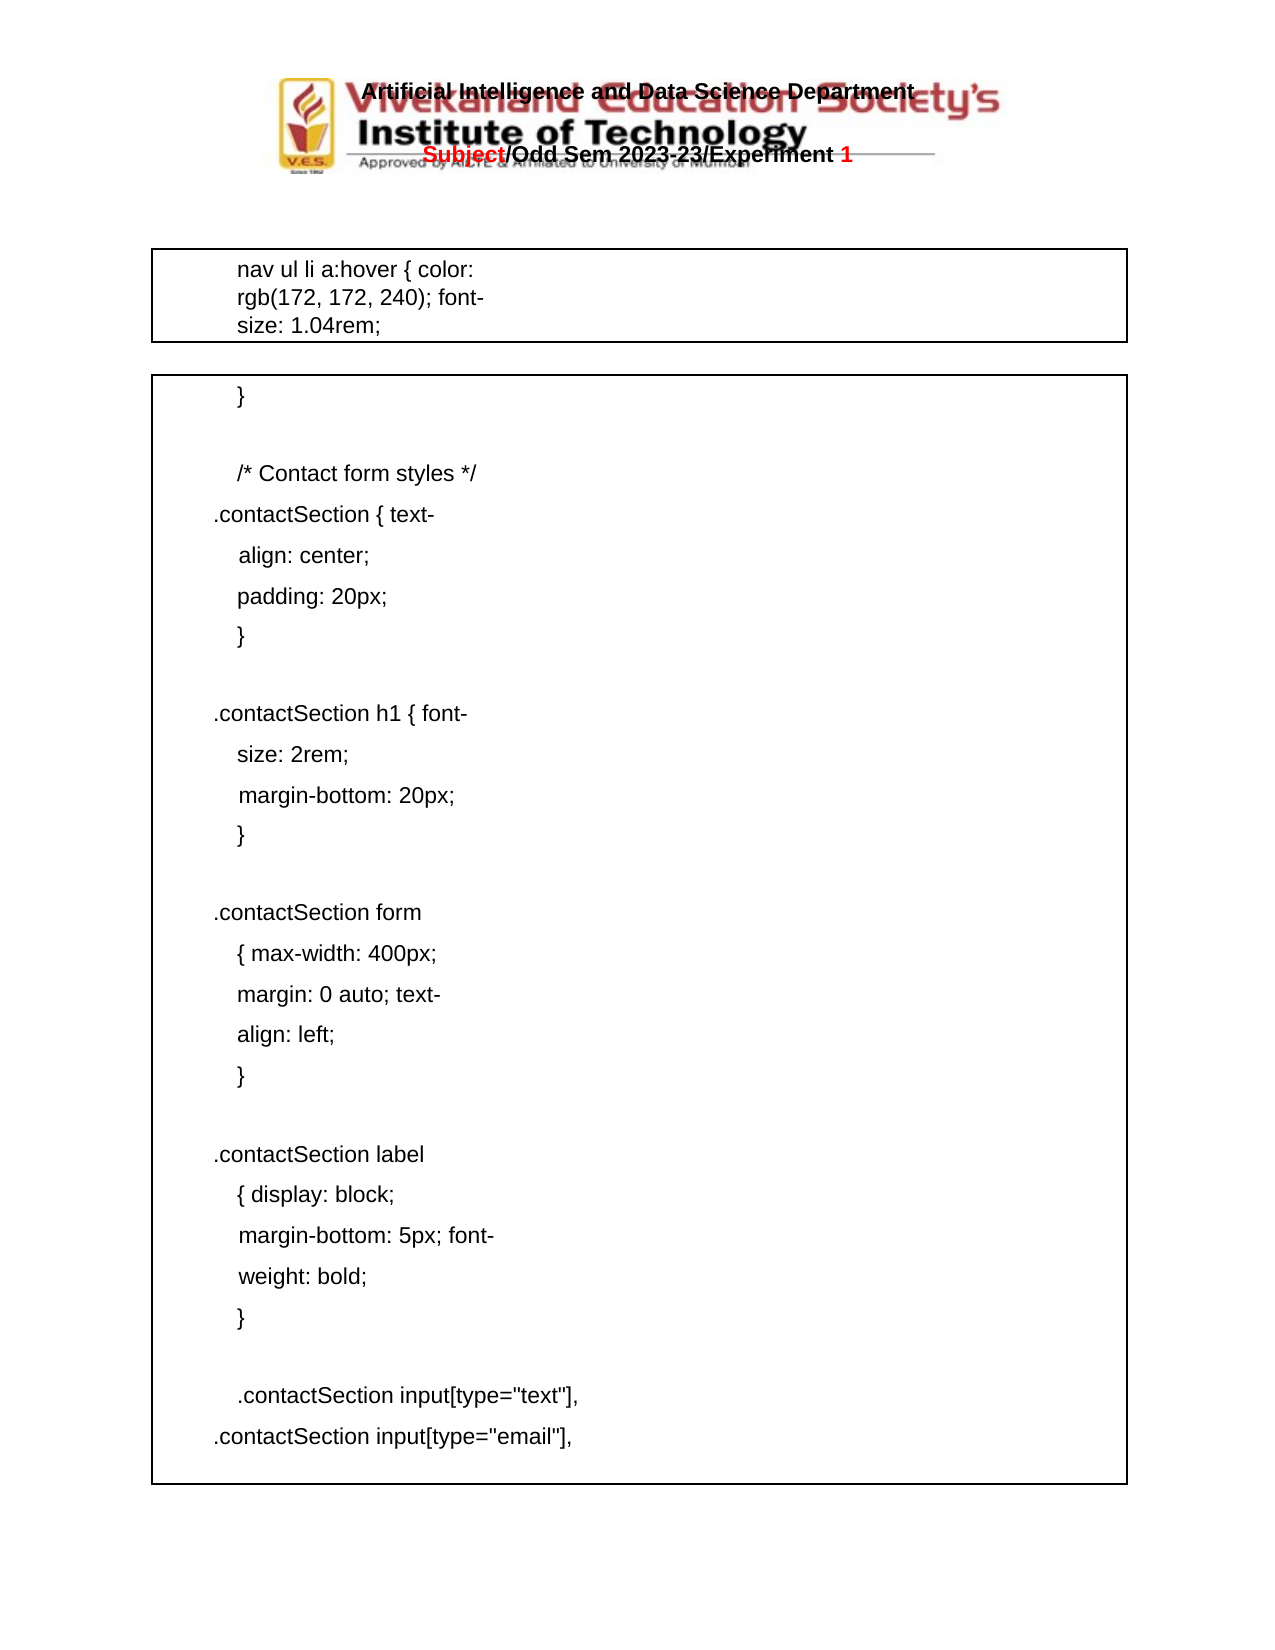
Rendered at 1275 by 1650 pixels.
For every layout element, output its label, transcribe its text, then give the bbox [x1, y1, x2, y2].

picture [257, 78, 1018, 174]
